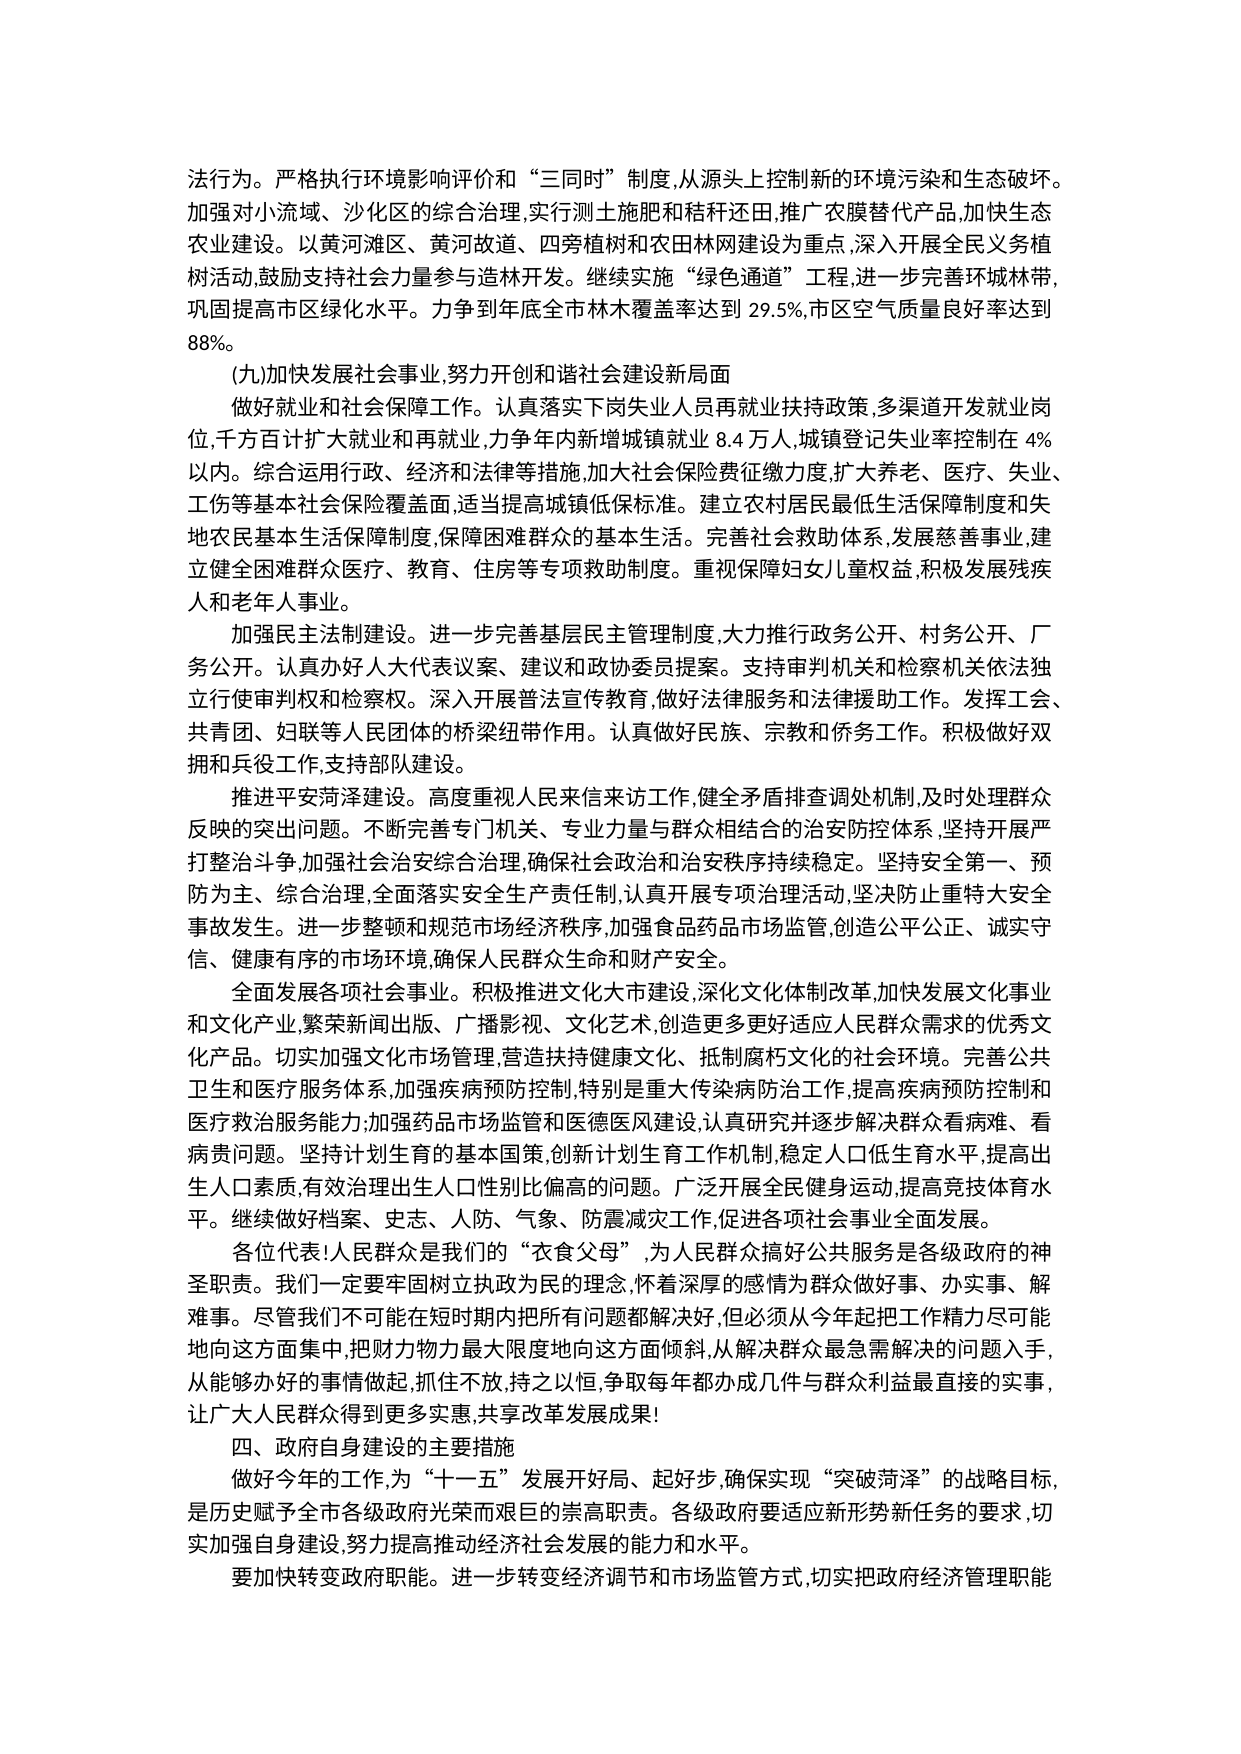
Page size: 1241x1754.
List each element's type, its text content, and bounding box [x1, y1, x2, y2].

text 推进平安菏泽建设。高度重视人民来信来访工作,健全矛盾排查调处机制,及时处理群众反映的突出问题。不断完善专门机关、专业力量与群众相结合的治安防控体系,坚持开展严打整治斗争,加强社会治安综合治理,确保社会政治和治安秩序持续稳定。坚持安全第一、预防为主、综合治理,全面落实安全生产责任制,认真开展专项治理活动,坚决防止重特大安全事故发生。进一步整顿和规范市场经济秩序,加强食品药品市场监管,创造公平公正、诚实守信、健康有序的市场环境,确保人民群众生命和财产安全。 [187, 779, 1053, 974]
text (九)加快发展社会事业,努力开创和谐社会建设新局面 [187, 357, 1053, 389]
text 做好今年的工作,为“十一五”发展开好局、起好步,确保实现“突破菏泽”的战略目标,是历史赋予全市各级政府光荣而艰巨的崇高职责。各级政府要适应新形势新任务的要求,切实加强自身建设,努力提高推动经济社会发展的能力和水平。 [187, 1462, 1053, 1559]
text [187, 1559, 1053, 1592]
text 各位代表!人民群众是我们的“衣食父母”,为人民群众搞好公共服务是各级政府的神圣职责。我们一定要牢固树立执政为民的理念,怀着深厚的感情为群众做好事、办实事、解难事。尽管我们不可能在短时期内把所有问题都解决好,但必须从今年起把工作精力尽可能地向这方面集中,把财力物力最大限度地向这方面倾斜,从解决群众最急需解决的问题入手,从能够办好的事情做起,抓住不放,持之以恒,争取每年都办成几件与群众利益最直接的实事,让广大人民群众得到更多实惠,共享改革发展成果! [187, 1234, 1053, 1429]
text 四、政府自身建设的主要措施 [187, 1429, 1053, 1462]
text 加强民主法制建设。进一步完善基层民主管理制度,大力推行政务公开、村务公开、厂务公开。认真办好人大代表议案、建议和政协委员提案。支持审判机关和检察机关依法独立行使审判权和检察权。深入开展普法宣传教育,做好法律服务和法律援助工作。发挥工会、共青团、妇联等人民团体的桥梁纽带作用。认真做好民族、宗教和侨务工作。积极做好双拥和兵役工作,支持部队建设。 [187, 617, 1053, 779]
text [187, 162, 1053, 357]
text 做好就业和社会保障工作。认真落实下岗失业人员再就业扶持政策,多渠道开发就业岗位,千方百计扩大就业和再就业,力争年内新增城镇就业8.4万人,城镇登记失业率控制在4%以内。综合运用行政、经济和法律等措施,加大社会保险费征缴力度,扩大养老、医疗、失业、工伤等基本社会保险覆盖面,适当提高城镇低保标准。建立农村居民最低生活保障制度和失地农民基本生活保障制度,保障困难群众的基本生活。完善社会救助体系,发展慈善事业,建立健全困难群众医疗、教育、住房等专项救助制度。重视保障妇女儿童权益,积极发展残疾人和老年人事业。 [187, 389, 1053, 617]
text 全面发展各项社会事业。积极推进文化大市建设,深化文化体制改革,加快发展文化事业和文化产业,繁荣新闻出版、广播影视、文化艺术,创造更多更好适应人民群众需求的优秀文化产品。切实加强文化市场管理,营造扶持健康文化、抵制腐朽文化的社会环境。完善公共卫生和医疗服务体系,加强疾病预防控制,特别是重大传染病防治工作,提高疾病预防控制和医疗救治服务能力;加强药品市场监管和医德医风建设,认真研究并逐步解决群众看病难、看病贵问题。坚持计划生育的基本国策,创新计划生育工作机制,稳定人口低生育水平,提高出生人口素质,有效治理出生人口性别比偏高的问题。广泛开展全民健身运动,提高竞技体育水平。继续做好档案、史志、人防、气象、防震减灾工作,促进各项社会事业全面发展。 [187, 974, 1053, 1234]
